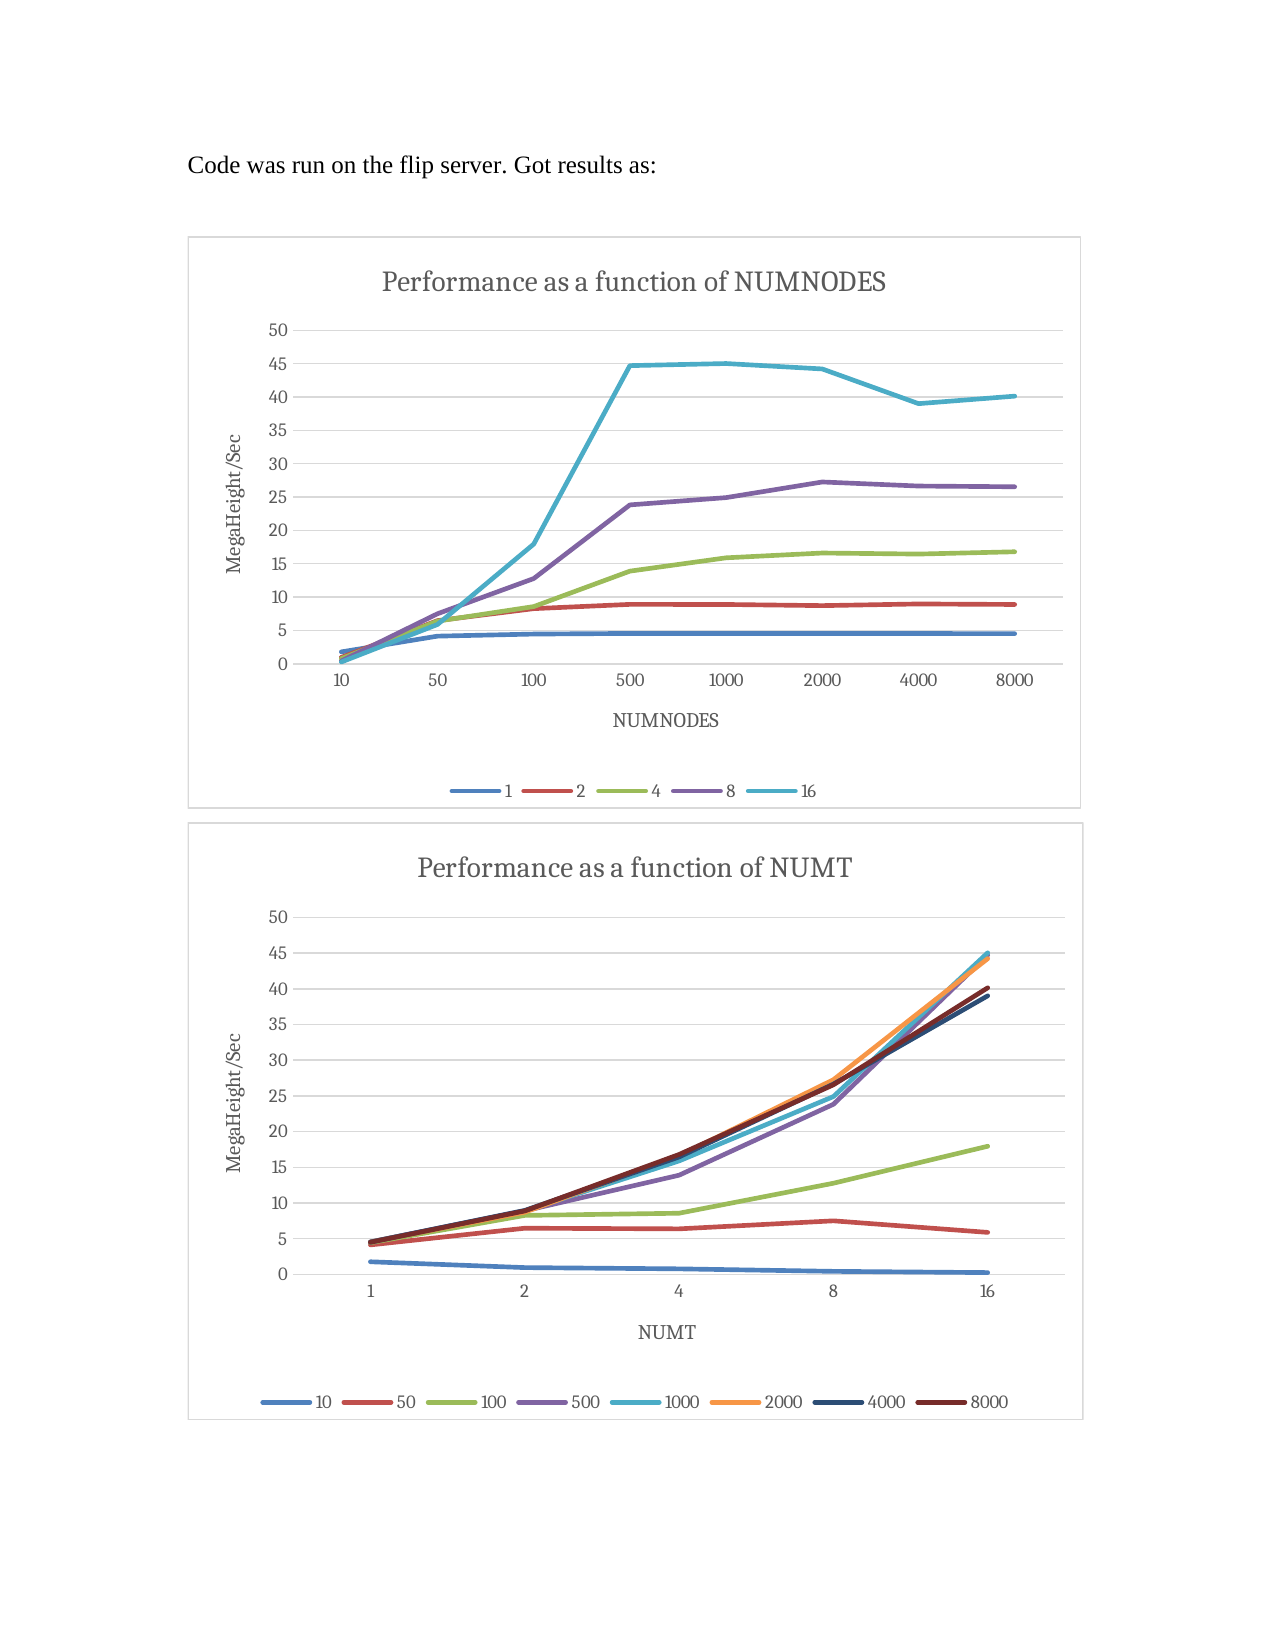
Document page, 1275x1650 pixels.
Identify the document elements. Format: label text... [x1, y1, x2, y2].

text Code was run on the flip server. Got results as: [150, 150, 1125, 179]
